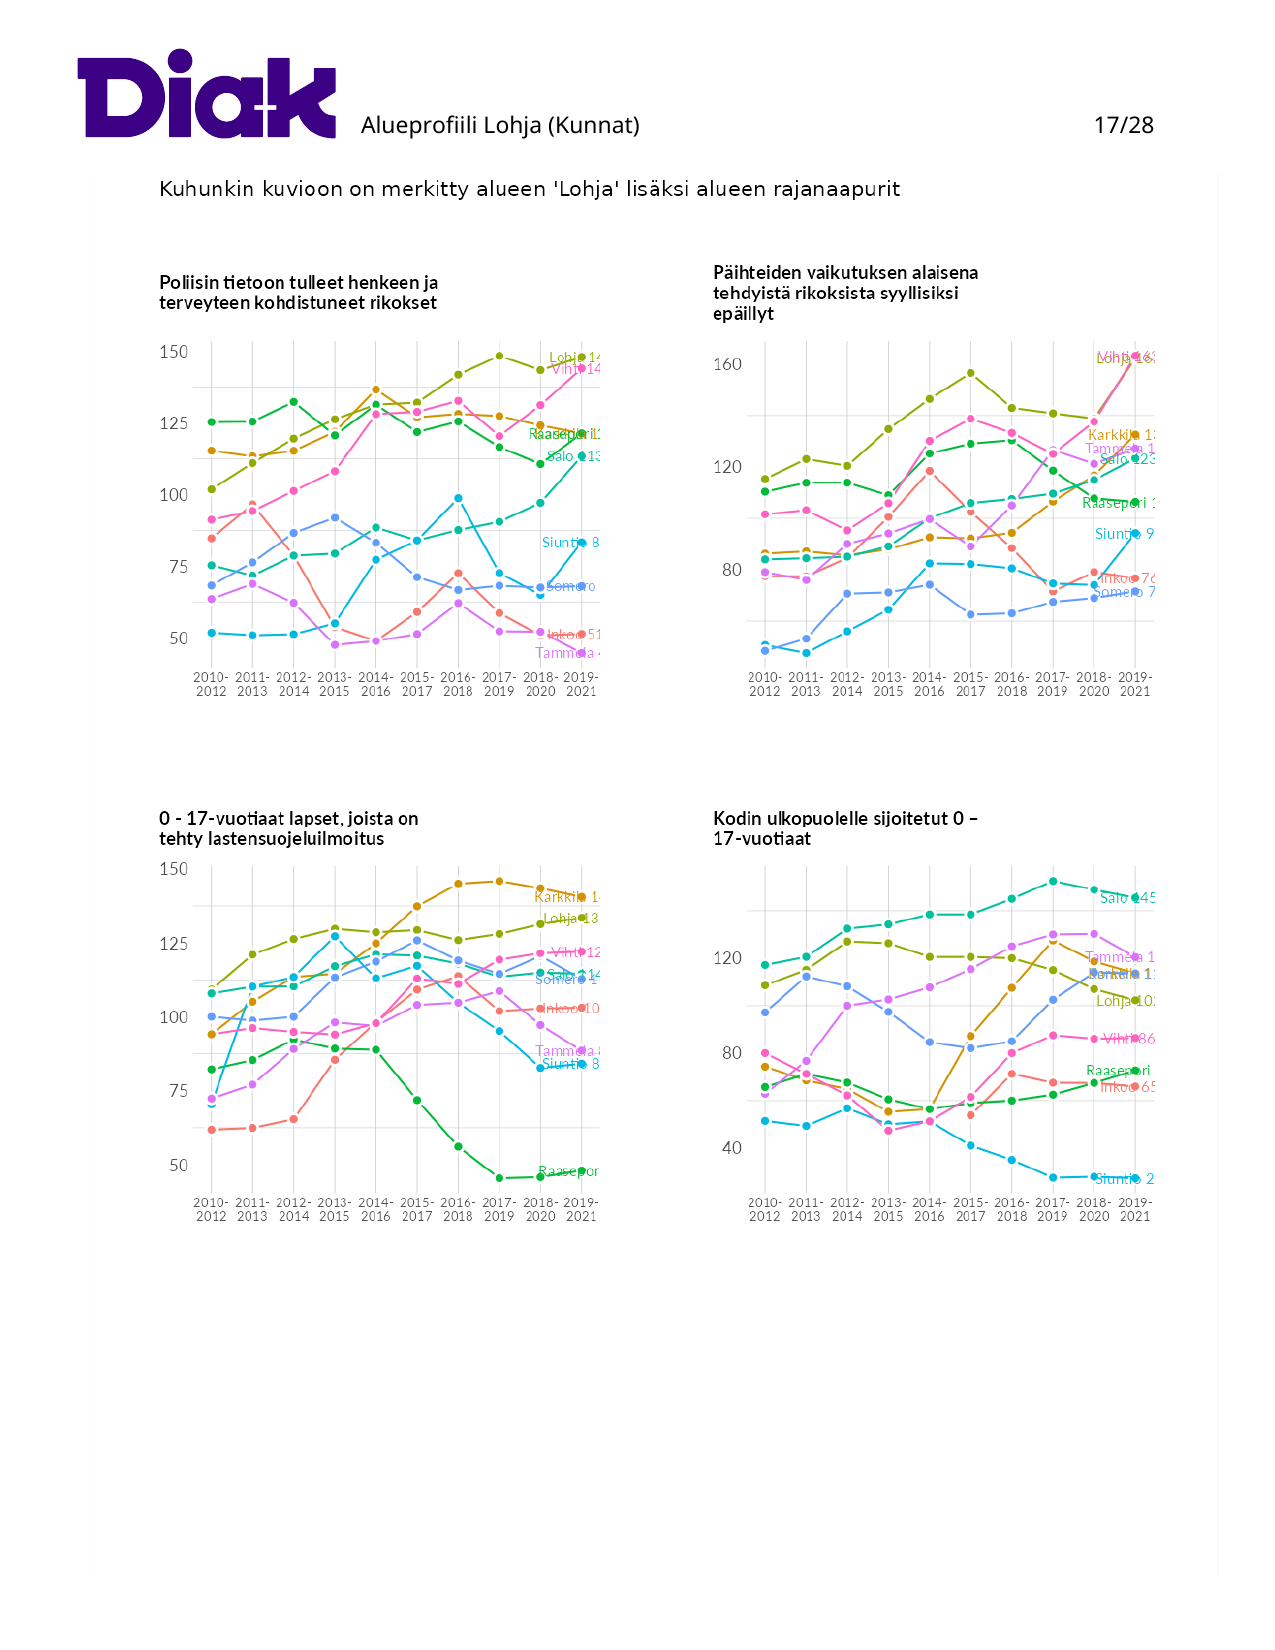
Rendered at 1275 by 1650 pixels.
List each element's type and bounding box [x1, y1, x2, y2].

picture [93, 172, 1219, 1576]
